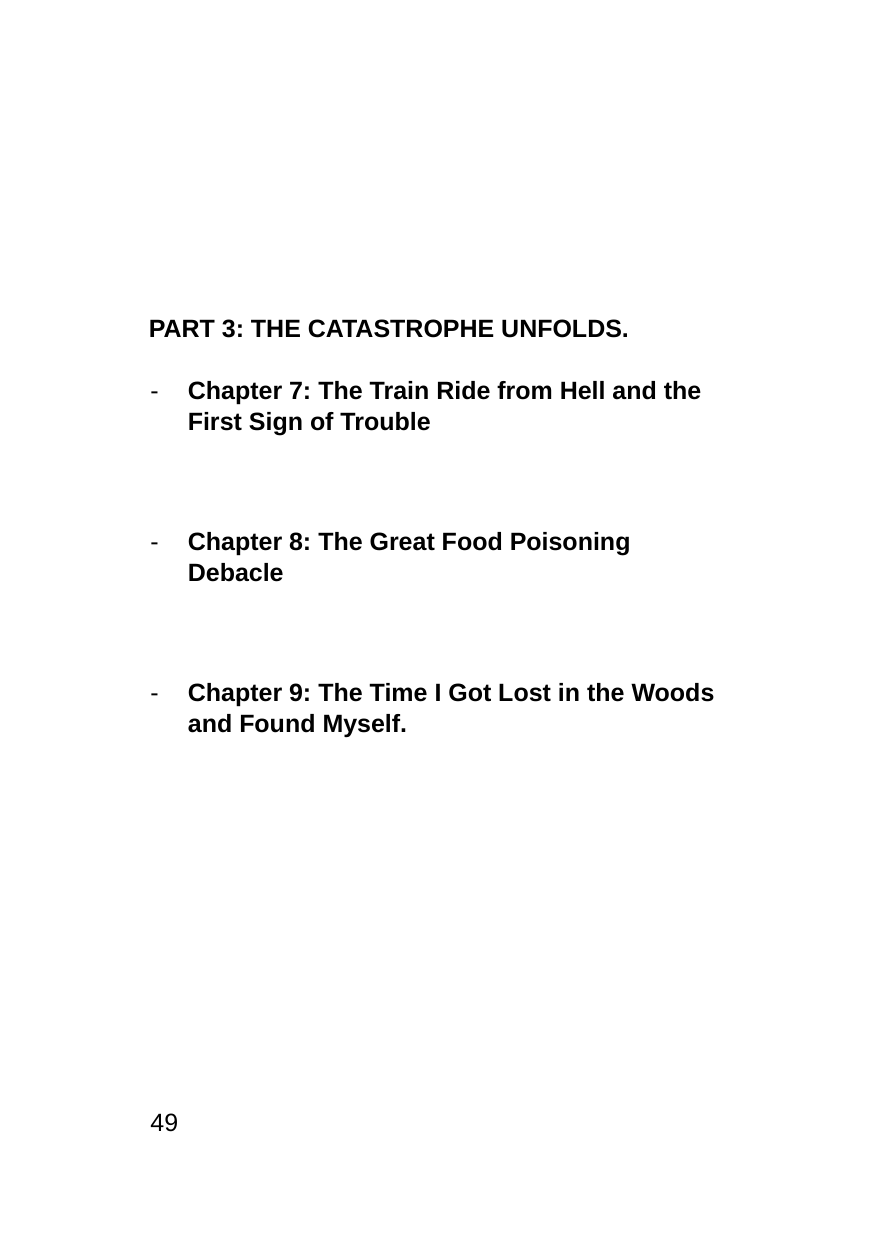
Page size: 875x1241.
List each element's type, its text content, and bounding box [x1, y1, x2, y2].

list Chapter 8: The Great Food Poisoning Debacle [150, 527, 721, 587]
text PART 3: THE CATASTROPHE UNFOLDS. [148, 314, 724, 343]
list Chapter 9: The Time I Got Lost in the Woods and Found Myself. [150, 678, 721, 738]
list Chapter 7: The Train Ride from Hell and the First Sign of Trouble [150, 376, 721, 436]
